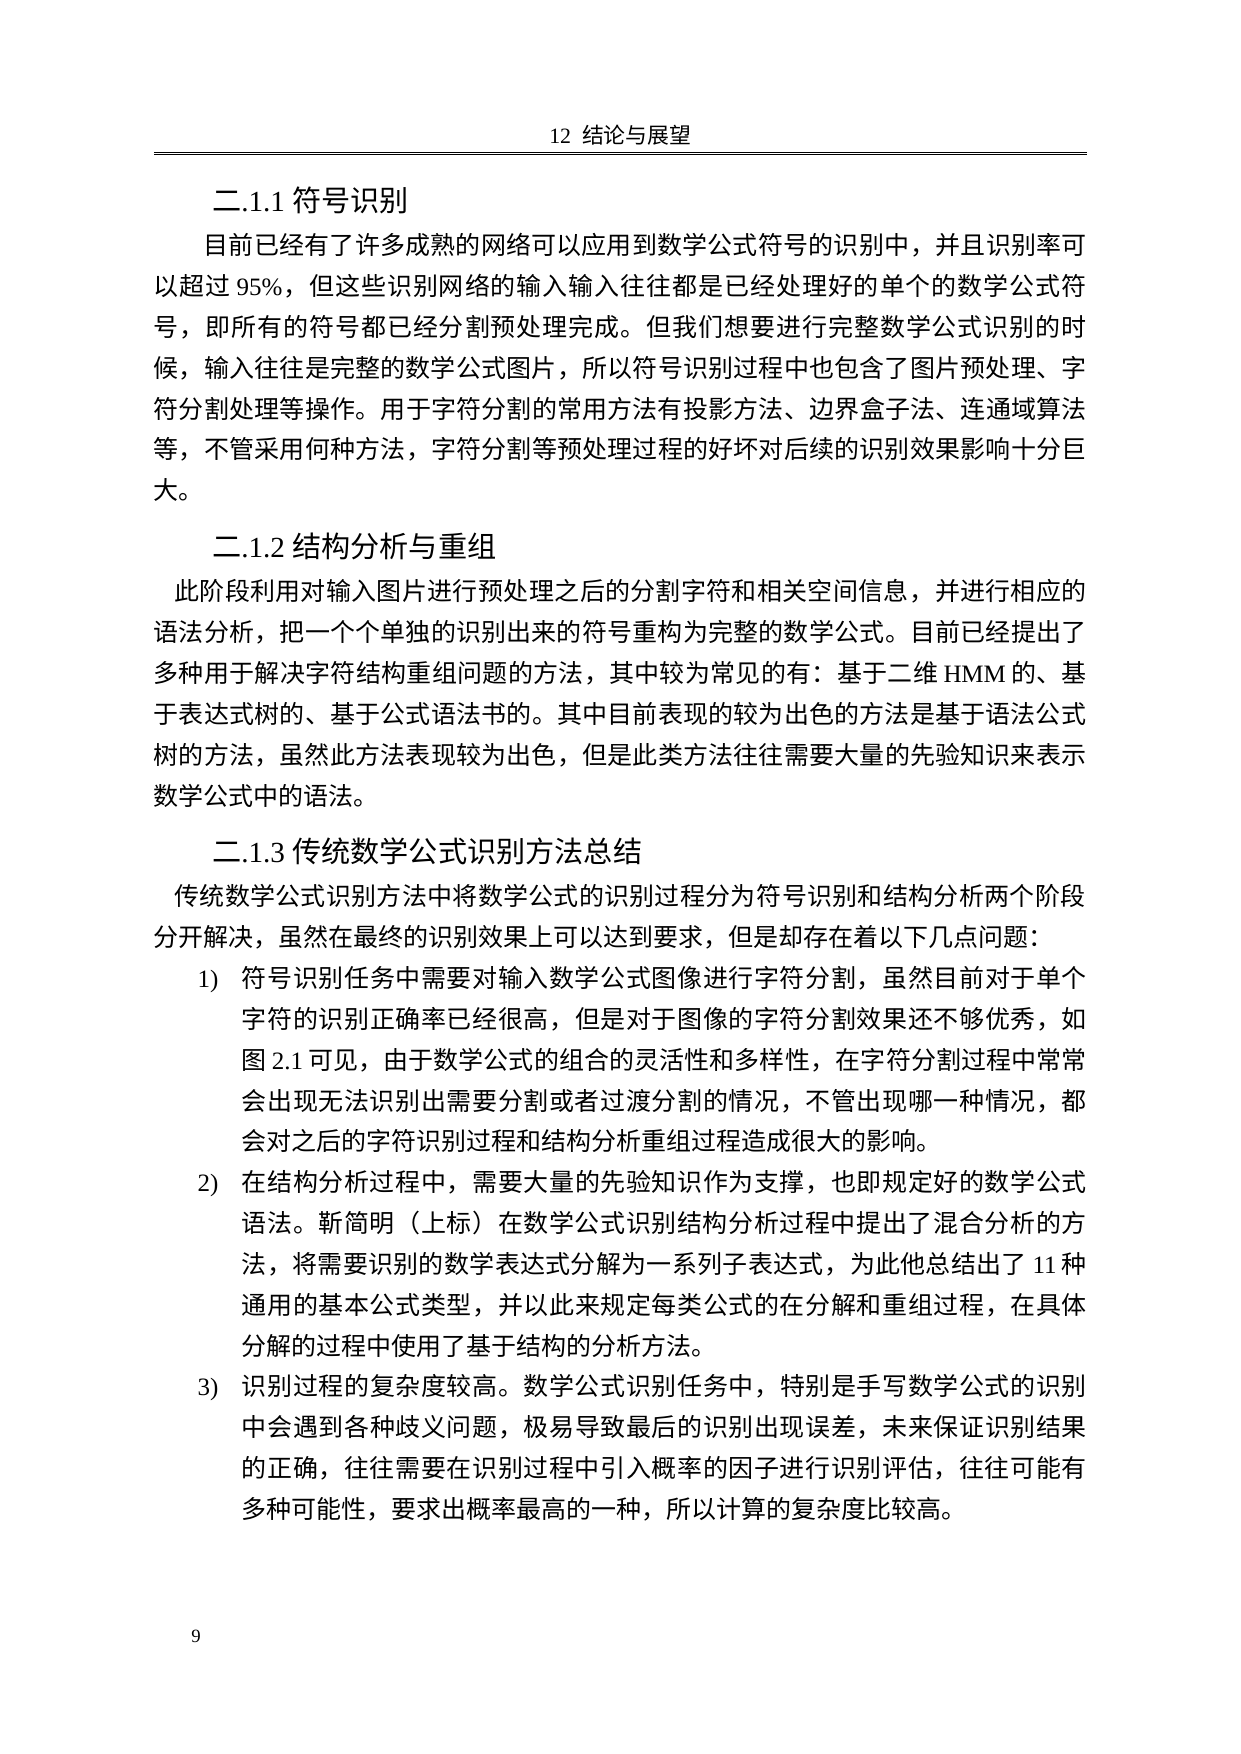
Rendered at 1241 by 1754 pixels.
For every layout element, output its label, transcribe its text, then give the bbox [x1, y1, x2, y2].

text 传统数学公式识别方法中将数学公式的识别过程分为符号识别和结构分析两个阶段分开解决，虽然在最终的识别效果上可以达到要求，但是却存在着以下几点问题： [153, 879, 1087, 954]
list 在结构分析过程中，需要大量的先验知识作为支撑，也即规定好的数学公式语法。靳简明（上标）在数学公式识别结构分析过程中提出了混合分析的方法，将需要识别的数学表达式分解为一系列子表达式，为此他总结出了11种通用的基本公式类型，并以此来规定每类公式的在分解和重组过程，在具体分解的过程中使用了基于结构的分析方法。 [197, 1165, 1087, 1362]
subtitle 传统数学公式识别方法总结 [153, 831, 1087, 871]
subtitle 符号识别 [153, 177, 1087, 219]
text 目前已经有了许多成熟的网络可以应用到数学公式符号的识别中，并且识别率可以超过95%，但这些识别网络的输入输入往往都是已经处理好的单个的数学公式符号，即所有的符号都已经分割预处理完成。但我们想要进行完整数学公式识别的时候，输入往往是完整的数学公式图片，所以符号识别过程中也包含了图片预处理、字符分割处理等操作。用于字符分割的常用方法有投影方法、边界盒子法、连通域算法等，不管采用何种方法，字符分割等预处理过程的好坏对后续的识别效果影响十分巨大。 [153, 228, 1087, 507]
list 符号识别任务中需要对输入数学公式图像进行字符分割，虽然目前对于单个字符的识别正确率已经很高，但是对于图像的字符分割效果还不够优秀，如 图2.1可见，由于数学公式的组合的灵活性和多样性，在字符分割过程中常常会出现无法识别出需要分割或者过渡分割的情况，不管出现哪一种情况，都会对之后的字符识别过程和结构分析重组过程造成很大的影响。 [197, 961, 1087, 1158]
subtitle 结构分析与重组 [153, 526, 1087, 566]
list 识别过程的复杂度较高。数学公式识别任务中，特别是手写数学公式的识别中会遇到各种歧义问题，极易导致最后的识别出现误差，未来保证识别结果的正确，往往需要在识别过程中引入概率的因子进行识别评估，往往可能有多种可能性，要求出概率最高的一种，所以计算的复杂度比较高。 [197, 1369, 1087, 1526]
text 此阶段利用对输入图片进行预处理之后的分割字符和相关空间信息，并进行相应的语法分析，把一个个单独的识别出来的符号重构为完整的数学公式。目前已经提出了多种用于解决字符结构重组问题的方法，其中较为常见的有：基于二维HMM的、基于表达式树的、基于公式语法书的。其中目前表现的较为出色的方法是基于语法公式树的方法，虽然此方法表现较为出色，但是此类方法往往需要大量的先验知识来表示数学公式中的语法。 [153, 574, 1087, 812]
